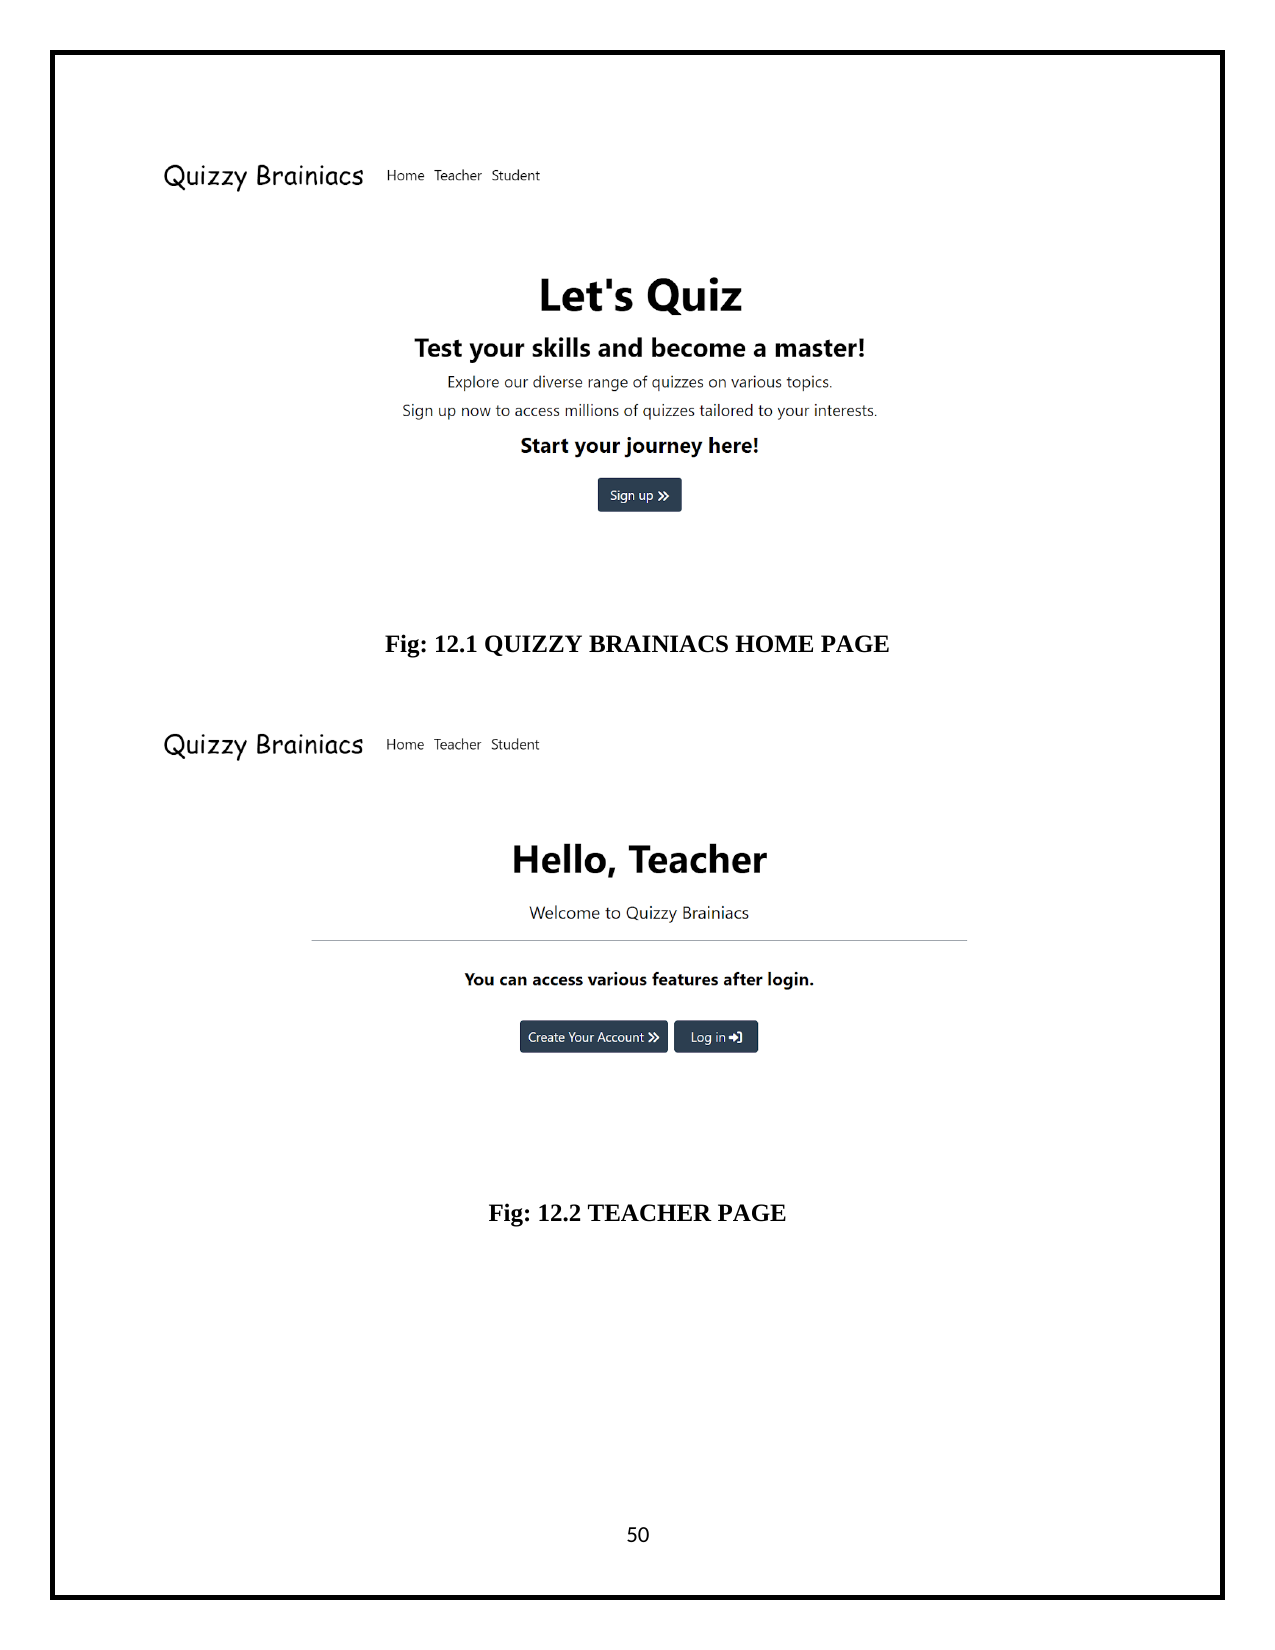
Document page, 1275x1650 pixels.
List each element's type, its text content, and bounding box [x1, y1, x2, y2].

text Fig: 12.1 QUIZZY BRAINIACS HOME PAGE [150, 629, 1125, 658]
picture [150, 150, 1125, 613]
picture [150, 720, 1125, 1182]
text Fig: 12.2 TEACHER PAGE [150, 1198, 1125, 1227]
